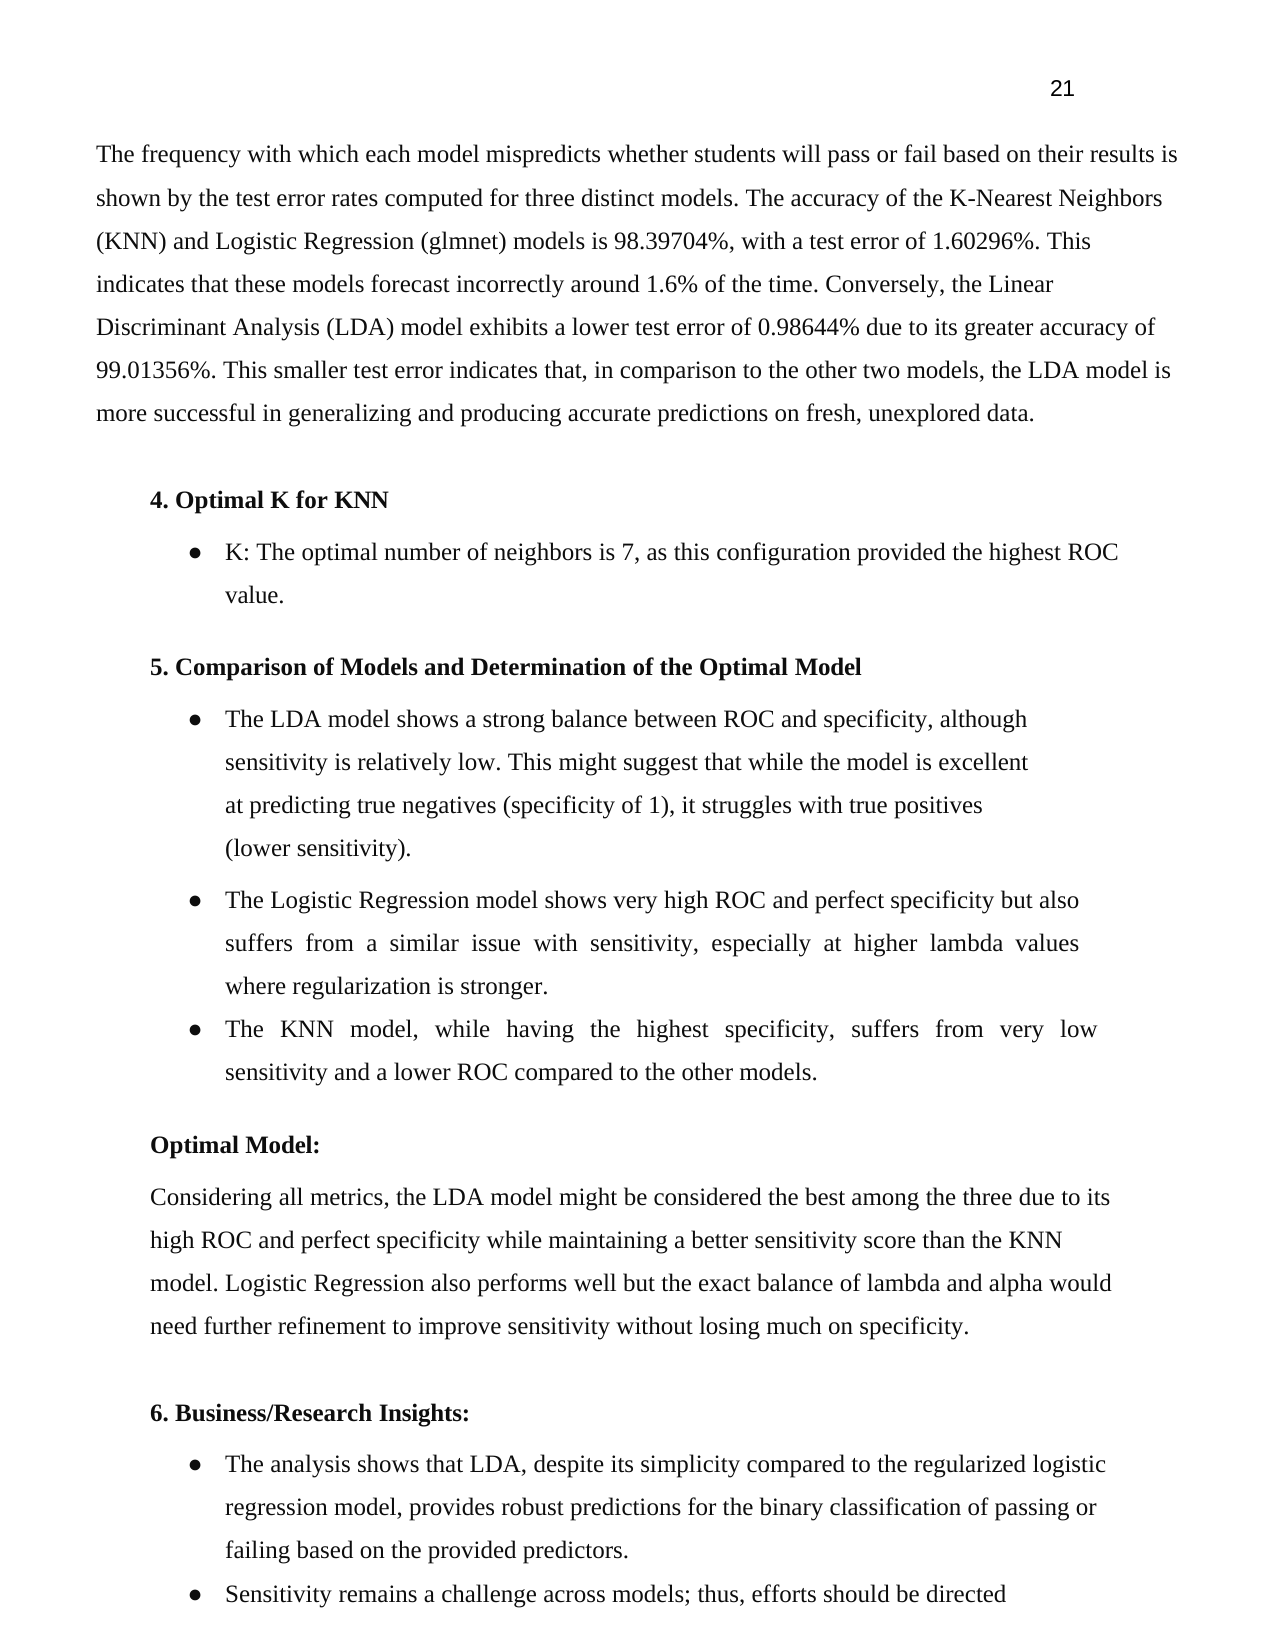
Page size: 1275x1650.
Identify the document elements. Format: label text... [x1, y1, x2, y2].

list The LDA model shows a strong balance between ROC and specificity, although sensitivity is relatively low. This might suggest that while the model is excellent at predicting true negatives (specificity of 1), it struggles with true positives (lower sensitivity). [187, 703, 1051, 862]
subtitle Optimal Model: [150, 1131, 1179, 1159]
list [187, 1579, 1091, 1607]
text Considering all metrics, the LDA model might be considered the best among the three due to its high ROC and perfect specificity while maintaining a better sensitivity score than the KNN model. Logistic Regression also performs well but the exact balance of lambda and alpha would need further refinement to improve sensitivity without losing much on specificity. [150, 1182, 1122, 1340]
subtitle Business/Research Insights: [150, 1398, 1179, 1426]
list The analysis shows that LDA, despite its simplicity compared to the regularized logistic regression model, provides robust predictions for the binary classification of passing or failing based on the provided predictors. [187, 1449, 1106, 1564]
text The frequency with which each model mispredicts whether students will pass or fail based on their results is shown by the test error rates computed for three distinct models. The accuracy of the K-Nearest Neighbors (KNN) and Logistic Regression (glmnet) models is 98.39704%, with a test error of 1.60296%. This indicates that these models forecast incorrectly around 1.6% of the time. Conversely, the Linear Discriminant Analysis (LDA) model exhibits a lower test error of 0.98644% due to its greater accuracy of 99.01356%. This smaller test error indicates that, in comparison to the other two models, the LDA model is more successful in generalizing and producing accurate predictions on fresh, unexplored data. [96, 139, 1179, 427]
subtitle Optimal K for KNN [150, 485, 1179, 514]
list The Logistic Regression model shows very high ROC and perfect specificity but also suffers from a similar issue with sensitivity, especially at higher lambda values where regularization is stronger. [187, 885, 1079, 1000]
subtitle Comparison of Models and Determination of the Optimal Model [150, 652, 1179, 681]
list K: The optimal number of neighbors is 7, as this configuration provided the highest ROC value. [187, 537, 1119, 608]
list The KNN model, while having the highest specificity, suffers from very low sensitivity and a lower ROC compared to the other models. [187, 1014, 1098, 1086]
